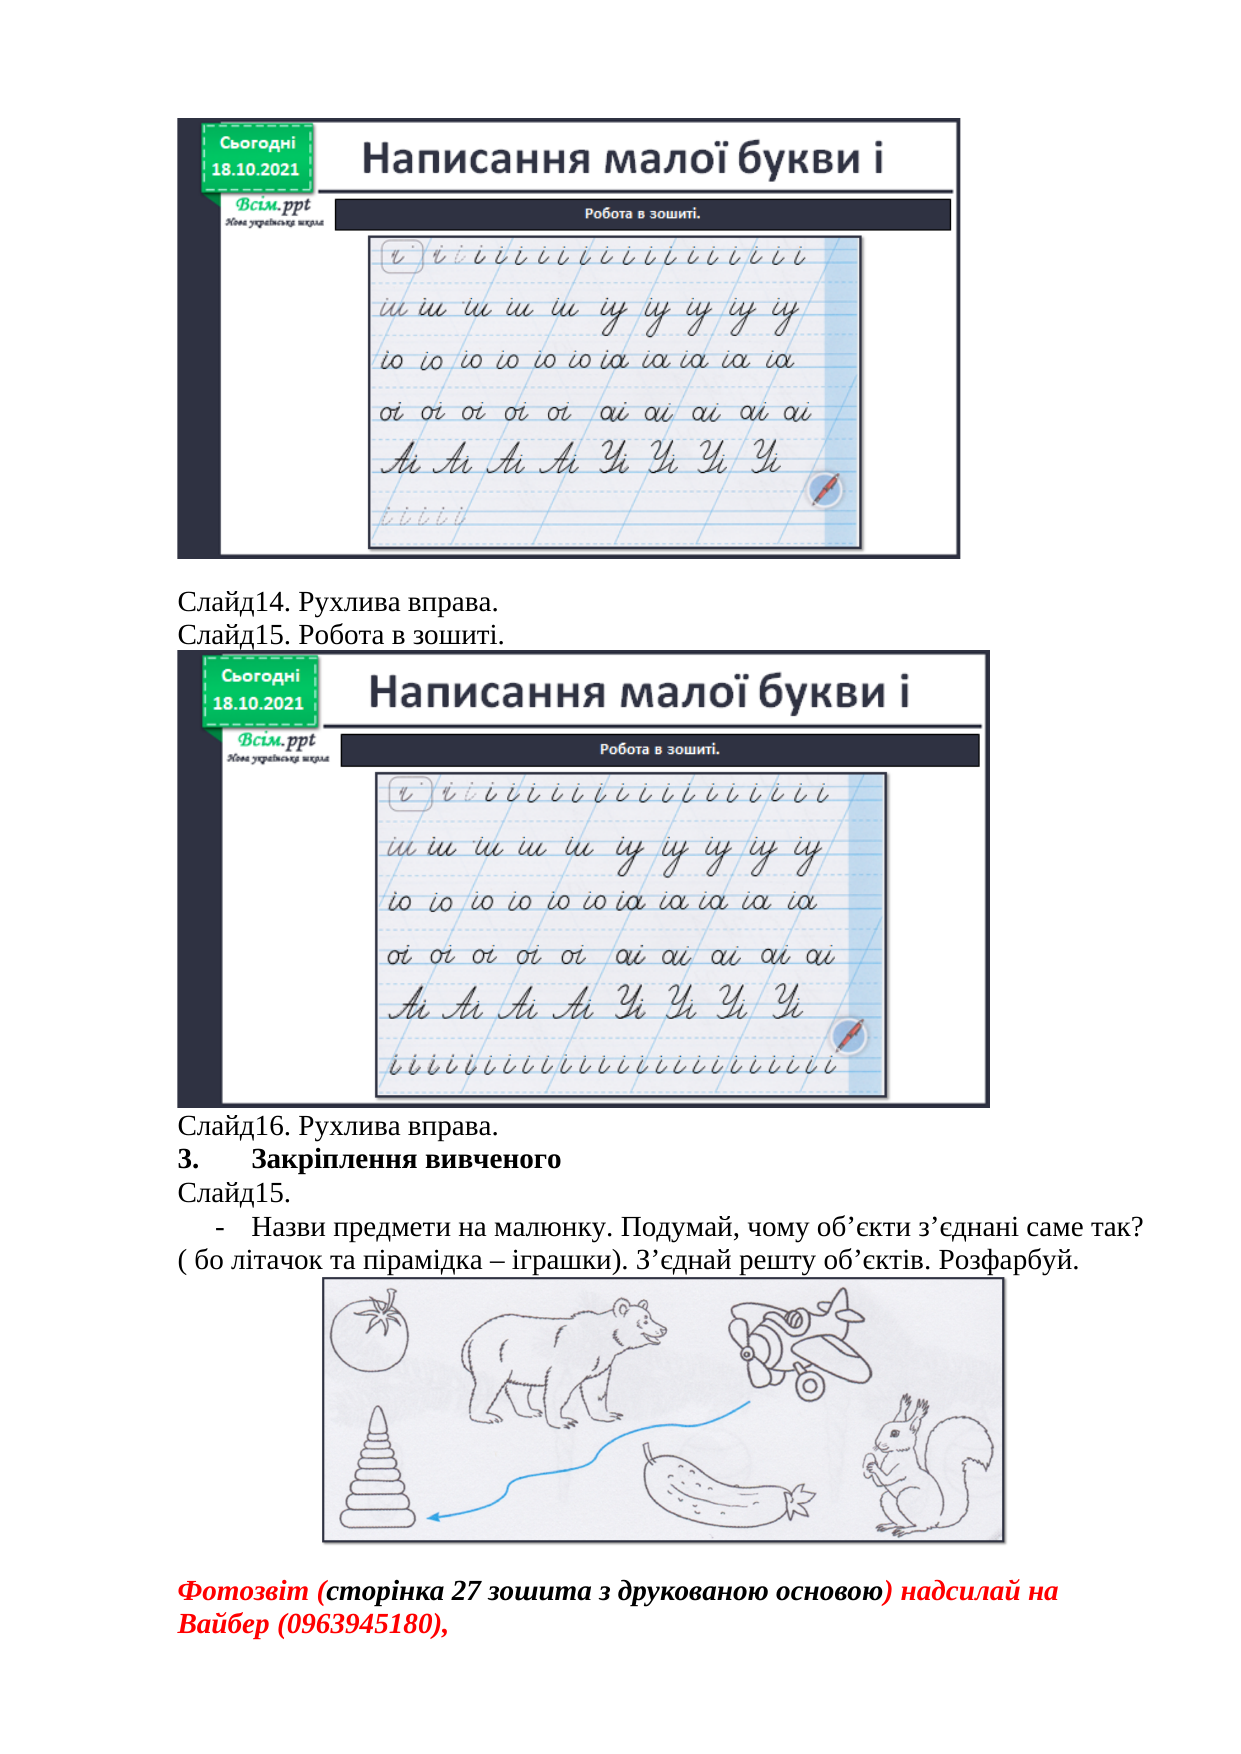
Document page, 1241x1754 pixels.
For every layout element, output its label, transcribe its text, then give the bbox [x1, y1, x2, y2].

text Слайд15. [177, 1175, 1152, 1209]
text Слайд14. Рухлива вправа. [177, 584, 1152, 617]
text 3. Закріплення вивченого [177, 1142, 1152, 1175]
text Слайд16. Рухлива вправа. [177, 1108, 1152, 1142]
picture [320, 1275, 1009, 1547]
picture [177, 650, 990, 1108]
text Слайд15. Робота в зошиті. [177, 617, 1152, 651]
text Фотозвіт (сторінка 27 зошита з друкованою основою) надсилай на Вайбер (0963945180), [177, 1573, 1152, 1640]
picture [177, 118, 961, 559]
list Назви предмети на малюнку. Подумай, чому об’єкти з’єднані саме так? ( бо літачок та пірамідка – іграшки). З’єднай решту об’єктів. Розфарбуй. [177, 1209, 1152, 1276]
